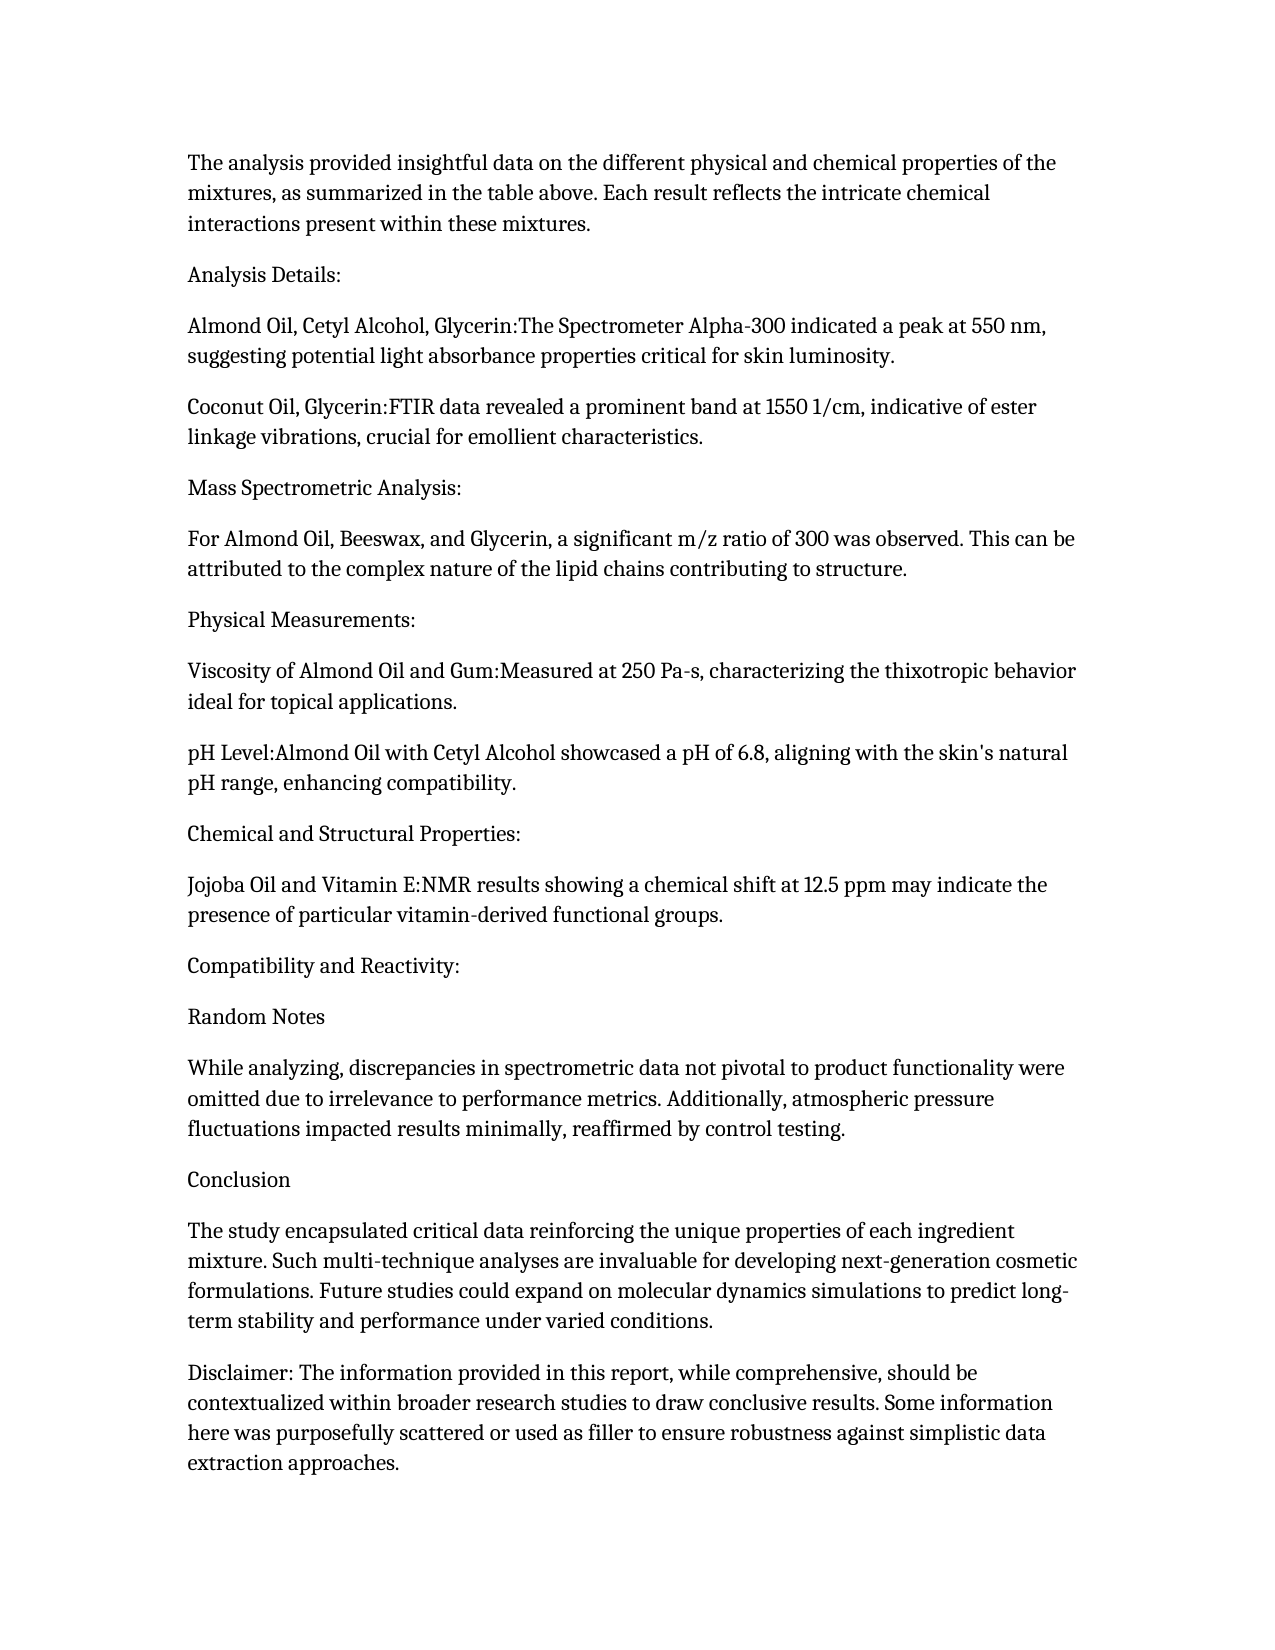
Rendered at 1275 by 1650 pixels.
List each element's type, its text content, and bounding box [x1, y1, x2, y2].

text pH Level:Almond Oil with Cetyl Alcohol showcased a pH of 6.8, aligning with the skin's natural pH range, enhancing compatibility. [187, 739, 1087, 796]
text The analysis provided insightful data on the different physical and chemical properties of the mixtures, as summarized in the table above. Each result reflects the intricate chemical interactions present within these mixtures. [187, 150, 1087, 237]
text Jojoba Oil and Vitamin E:NMR results showing a chemical shift at 12.5 ppm may indicate the presence of particular vitamin-derived functional groups. [187, 872, 1087, 928]
text Almond Oil, Cetyl Alcohol, Glycerin:The Spectrometer Alpha-300 indicated a peak at 550 nm, suggesting potential light absorbance properties critical for skin luminosity. [187, 312, 1087, 369]
text For Almond Oil, Beeswax, and Glycerin, a significant m/z ratio of 300 was observed. This can be attributed to the complex nature of the lipid chains contributing to structure. [187, 526, 1087, 583]
text While analyzing, discrepancies in spectrometric data not pivotal to product functionality were omitted due to irrelevance to performance metrics. Additionally, atmospheric pressure fluctuations impacted results minimally, reaffirmed by control testing. [187, 1055, 1087, 1142]
text Conclusion [187, 1167, 1087, 1193]
text Random Notes [187, 1004, 1087, 1031]
text Coconut Oil, Glycerin:FTIR data revealed a prominent band at 1550 1/cm, indicative of ester linkage vibrations, crucial for emollient characteristics. [187, 394, 1087, 450]
text Physical Measurements: [187, 607, 1087, 634]
text Chemical and Structural Properties: [187, 821, 1087, 847]
text Disclaimer: The information provided in this report, while comprehensive, should be contextualized within broader research studies to draw conclusive results. Some information here was purposefully scattered or used as filler to ensure robustness against simplistic data extraction approaches. [187, 1359, 1087, 1476]
text Analysis Details: [187, 261, 1087, 288]
text Compatibility and Reactivity: [187, 953, 1087, 979]
text Viscosity of Almond Oil and Gum:Measured at 250 Pa-s, characterizing the thixotropic behavior ideal for topical applications. [187, 658, 1087, 715]
text The study encapsulated critical data reinforcing the unique properties of each ingredient mixture. Such multi-technique analyses are invaluable for developing next-generation cosmetic formulations. Future studies could expand on molecular dynamics simulations to predict long-term stability and performance under varied conditions. [187, 1218, 1087, 1335]
text Mass Spectrometric Analysis: [187, 475, 1087, 501]
